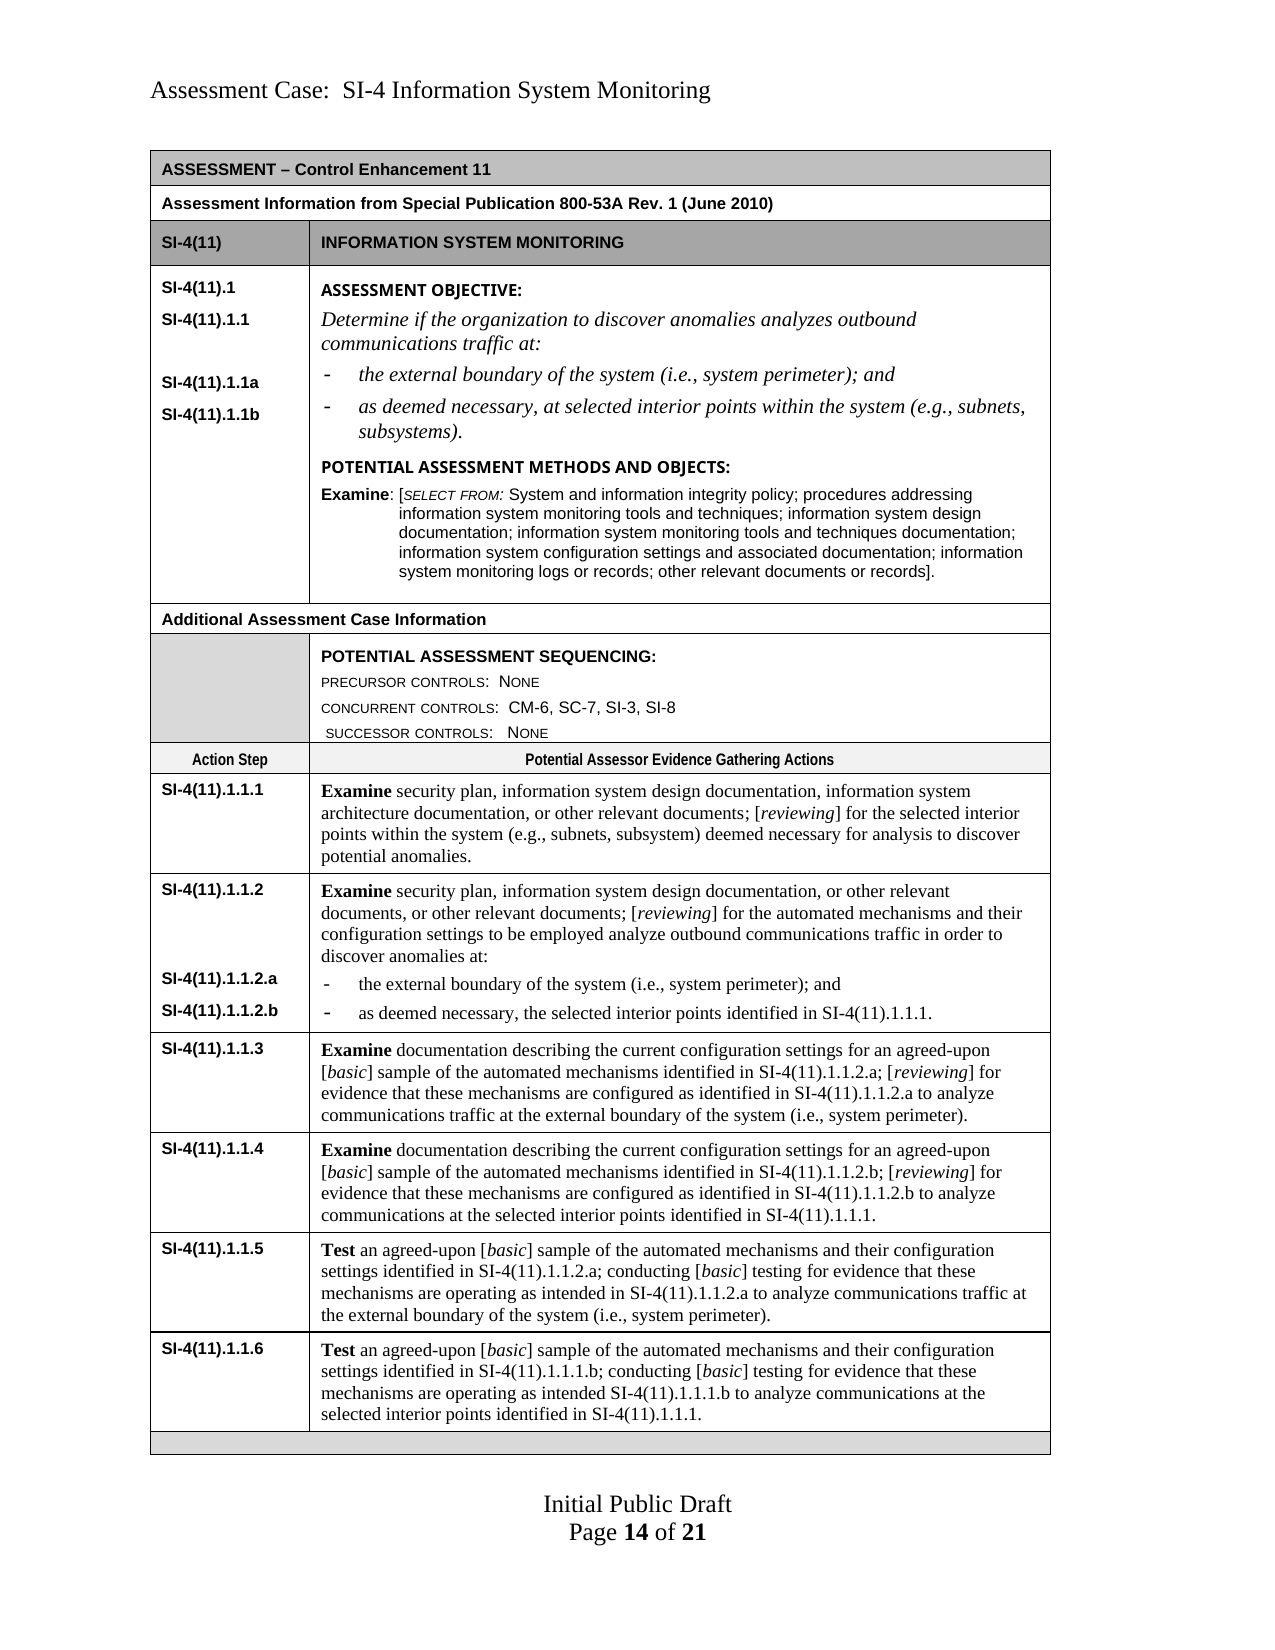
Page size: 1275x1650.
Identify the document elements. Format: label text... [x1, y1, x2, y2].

table_cell Assessment Information from Special Publication 800-53A Rev. 1 (June 2010) [151, 186, 1050, 219]
table_cell [151, 1432, 1050, 1454]
table_cell Action Step [151, 743, 309, 773]
table_cell INFORMATION SYSTEM MONITORING [310, 221, 1050, 265]
table_cell SI-4(11).1.1.5 [151, 1233, 309, 1331]
table_cell Potential Assessor Evidence Gathering Actions [310, 743, 1050, 773]
table_cell SI-4(11).1.1.3 [151, 1033, 309, 1132]
table_cell Examine documentation describing the current configuration settings for an agreed-upon [basic] sample of the automated mechanisms identified in SI-4(11).1.1.2.a; [reviewing] for evidence that these mechanisms are configured as identified in SI-4(11).1.1.2.a to analyze communications traffic at the external boundary of the system (i.e., system perimeter). [310, 1033, 1050, 1132]
table_cell Additional Assessment Case Information [151, 604, 1050, 633]
table_cell SI-4(11).1.1.6 [151, 1333, 309, 1431]
table_cell SI-4(11).1.1.2 SI-4(11).1.1.2.a SI-4(11).1.1.2.b [151, 874, 309, 1032]
table_cell Examine security plan, information system design documentation, information system architecture documentation, or other relevant documents; [reviewing] for the selected interior points within the system (e.g., subnets, subsystem) deemed necessary for analysis to discover potential anomalies. [310, 774, 1050, 873]
table_cell [151, 634, 309, 742]
table_cell SI-4(11).1.1.1 [151, 774, 309, 873]
table_cell SI-4(11).1.1.4 [151, 1133, 309, 1232]
table_cell SI-4(11) [151, 221, 309, 265]
table_cell Examine documentation describing the current configuration settings for an agreed-upon [basic] sample of the automated mechanisms identified in SI-4(11).1.1.2.b; [reviewing] for evidence that these mechanisms are configured as identified in SI-4(11).1.1.2.b to analyze communications at the selected interior points identified in SI-4(11).1.1.1. [310, 1133, 1050, 1232]
table_cell POTENTIAL ASSESSMENT SEQUENCING: precursor controls: None concurrent controls: CM-6, SC-7, SI-3, SI-8 successor controls: None [310, 634, 1050, 742]
table_cell ASSESSMENT OBJECTIVE: Determine if the organization to discover anomalies analyzes outbound communications traffic at: the external boundary of the system (i.e., system perimeter); and as deemed necessary, at selected interior points within the system (e.g., subnets, subsystems). POTENTIAL ASSESSMENT METHODS AND OBJECTS: Examine: [select from: System and information integrity policy; procedures addressing information system monitoring tools and techniques; information system design documentation; information system monitoring tools and techniques documentation; information system configuration settings and associated documentation; information system monitoring logs or records; other relevant documents or records]. [310, 266, 1050, 603]
table_header ASSESSMENT – Control Enhancement 11 [151, 151, 1050, 185]
table_cell Examine security plan, information system design documentation, or other relevant documents, or other relevant documents; [reviewing] for the automated mechanisms and their configuration settings to be employed analyze outbound communications traffic in order to discover anomalies at: the external boundary of the system (i.e., system perimeter); and as deemed necessary, the selected interior points identified in SI-4(11).1.1.1. [310, 874, 1050, 1032]
table_cell SI-4(11).1 SI-4(11).1.1 SI-4(11).1.1a SI-4(11).1.1b [151, 266, 309, 603]
table_cell Test an agreed-upon [basic] sample of the automated mechanisms and their configuration settings identified in SI-4(11).1.1.2.a; conducting [basic] testing for evidence that these mechanisms are operating as intended in SI-4(11).1.1.2.a to analyze communications traffic at the external boundary of the system (i.e., system perimeter). [310, 1233, 1050, 1331]
table_cell Test an agreed-upon [basic] sample of the automated mechanisms and their configuration settings identified in SI-4(11).1.1.1.b; conducting [basic] testing for evidence that these mechanisms are operating as intended SI-4(11).1.1.1.b to analyze communications at the selected interior points identified in SI-4(11).1.1.1. [310, 1333, 1050, 1431]
